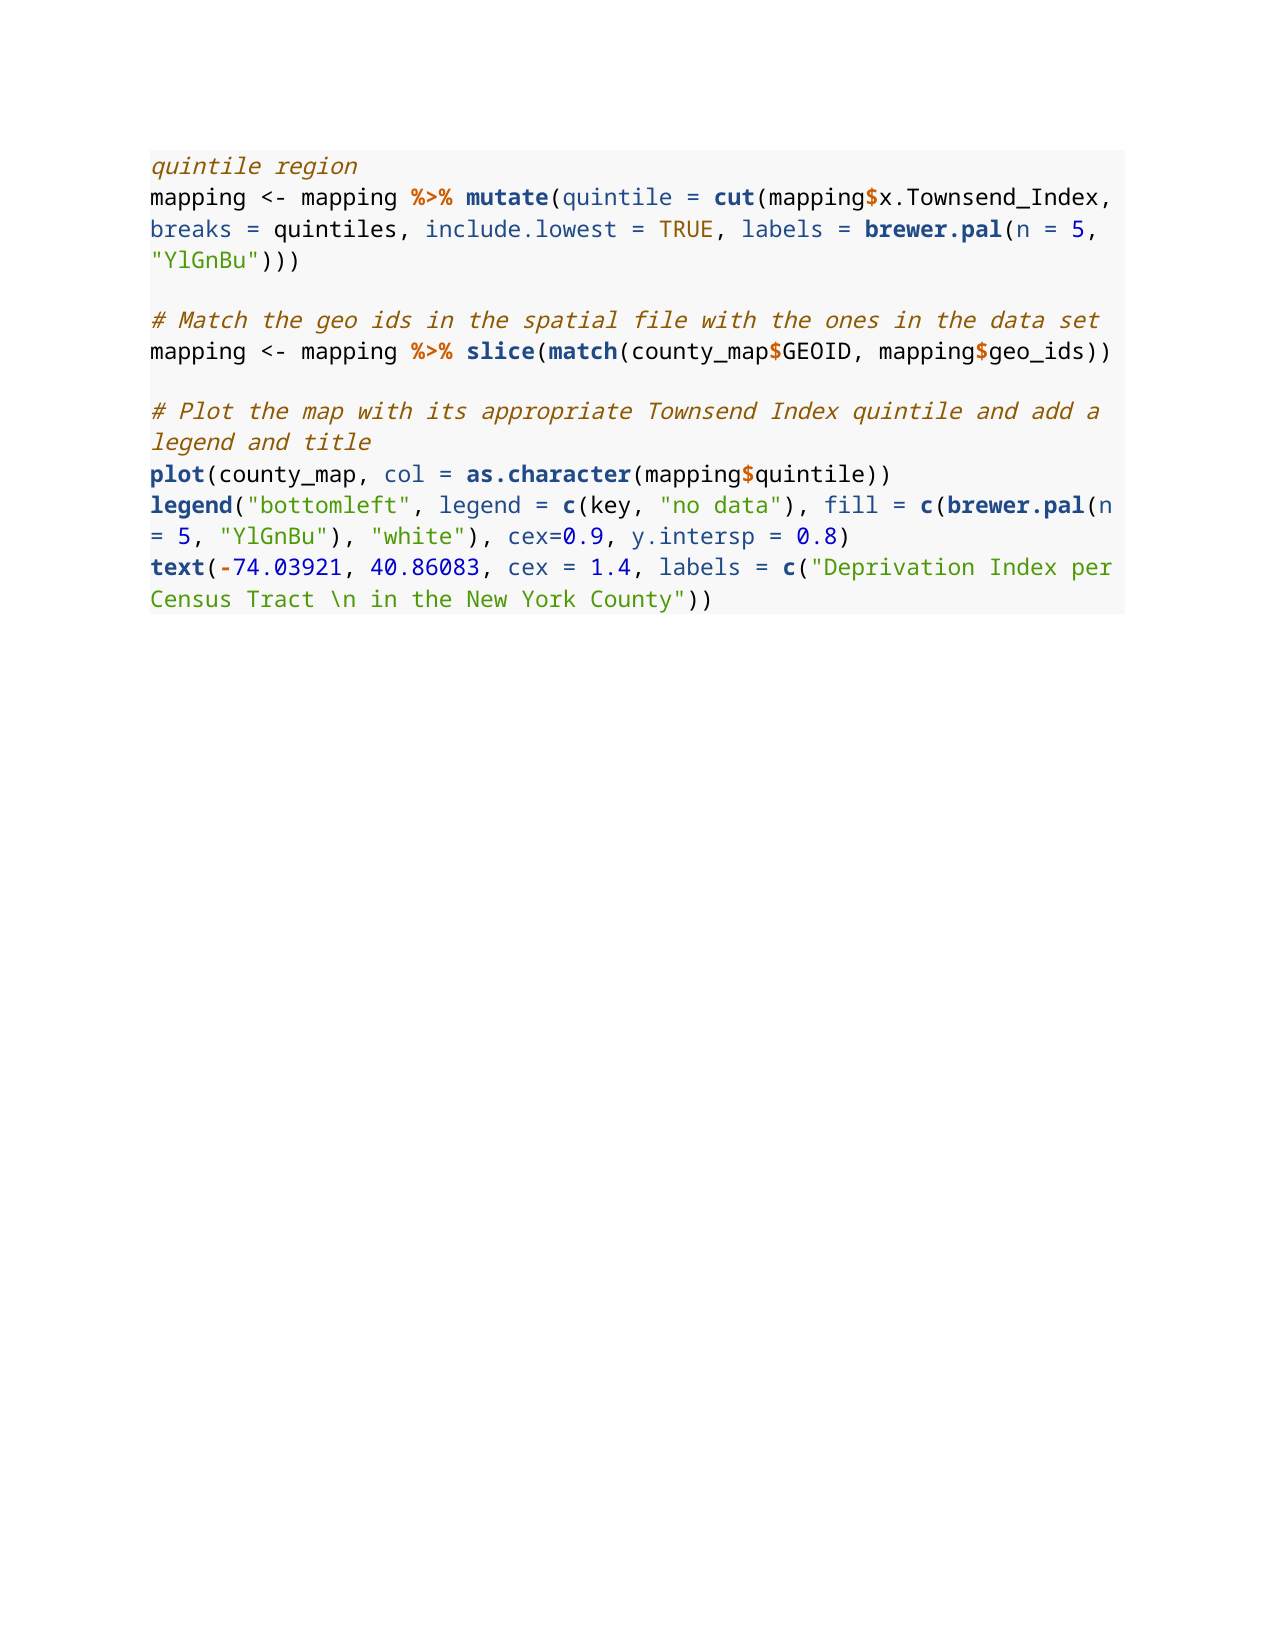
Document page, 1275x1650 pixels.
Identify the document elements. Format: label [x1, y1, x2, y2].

text [150, 150, 1125, 614]
